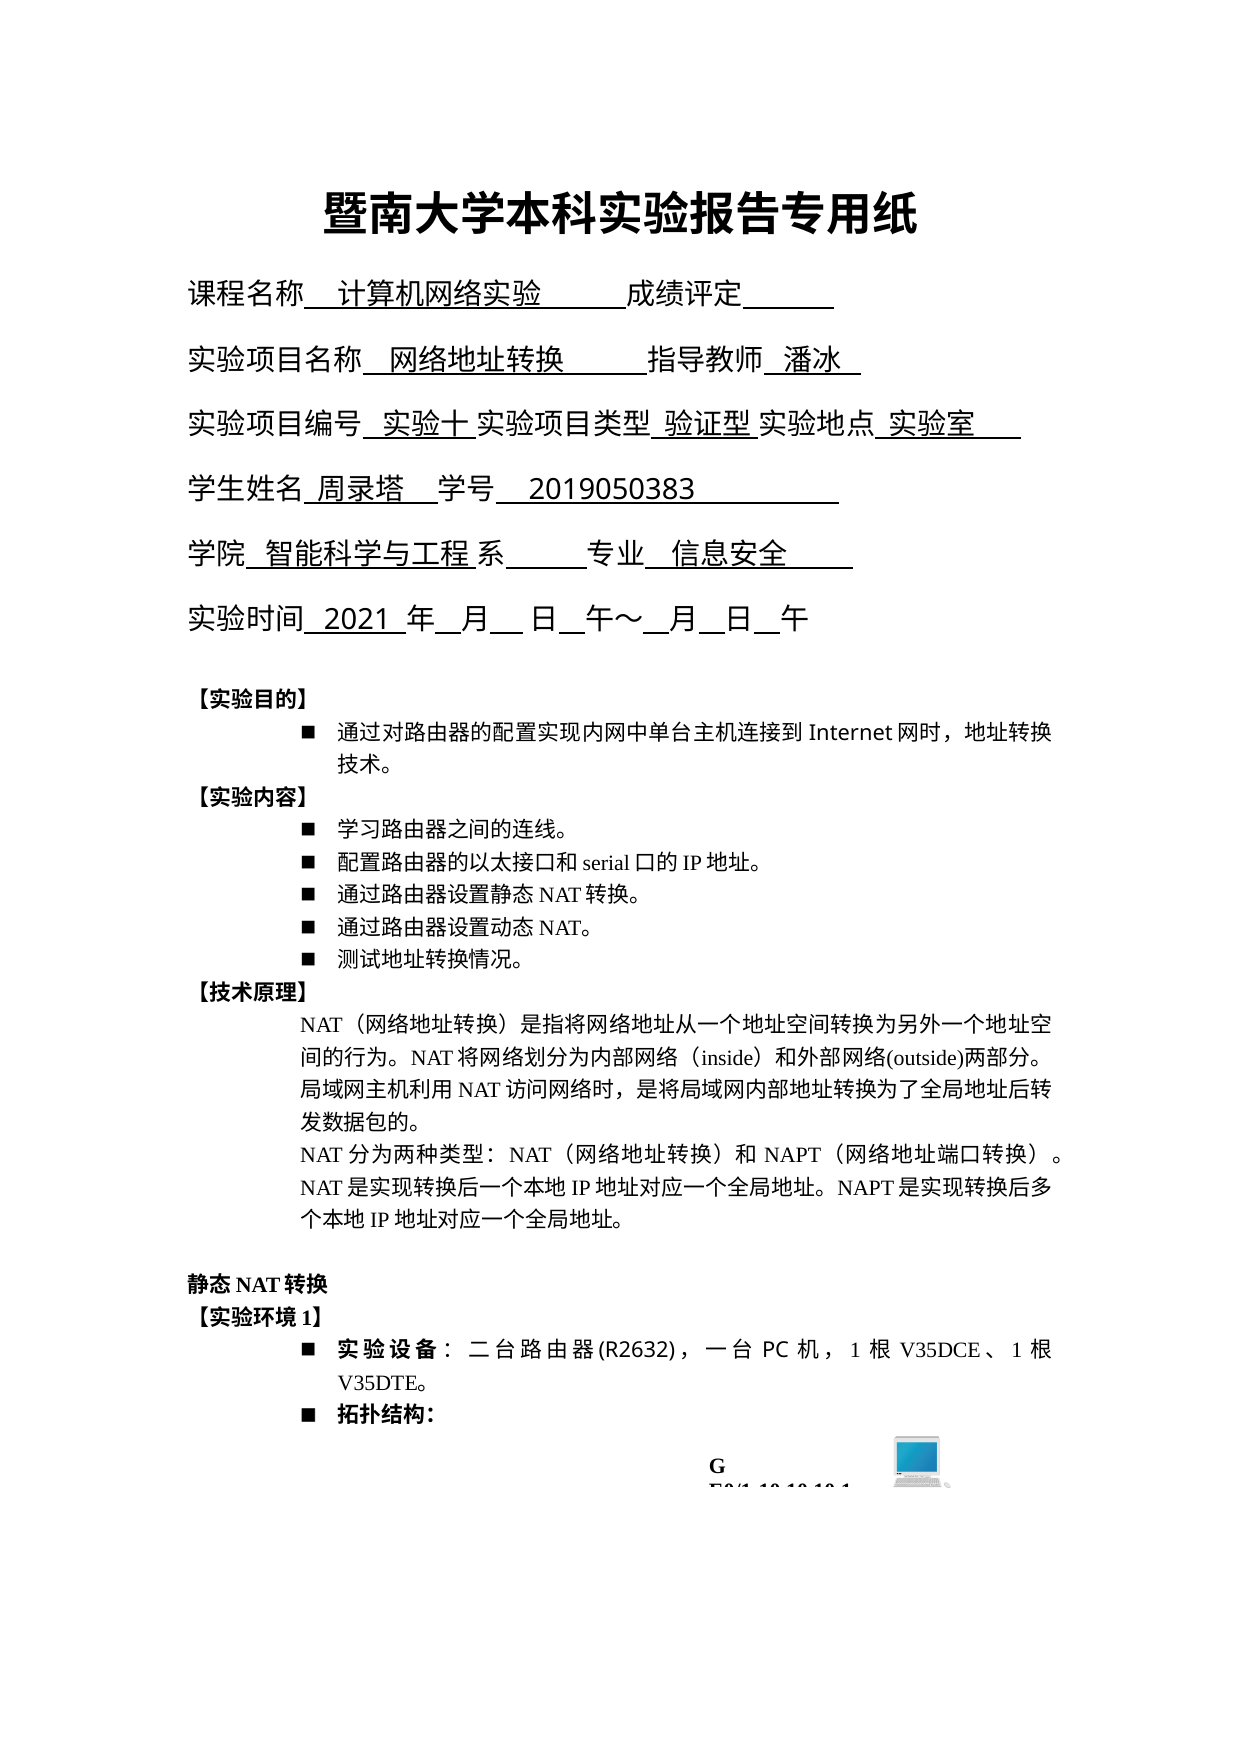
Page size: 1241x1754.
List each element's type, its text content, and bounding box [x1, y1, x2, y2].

text 实验时间 2021 年 月 日 午～ 月 日 午 [187, 584, 1053, 649]
list 拓扑结构： [300, 1397, 1053, 1429]
text 【实验内容】 [187, 779, 1053, 812]
text 学院 智能科学与工程 系 专业 信息安全 [187, 519, 1053, 584]
text NAT（网络地址转换）是指将网络地址从一个地址空间转换为另外一个地址空间的行为。NAT将网络划分为内部网络（inside）和外部网络(outside)两部分。局域网主机利用NAT访问网络时，是将局域网内部地址转换为了全局地址后转发数据包的。 [300, 1007, 1053, 1137]
list 通过路由器设置静态NAT转换。 [300, 877, 1053, 909]
list NAT分为两种类型：NAT（网络地址转换）和NAPT（网络地址端口转换）。NAT是实现转换后一个本地IP地址对应一个全局地址。NAPT是实现转换后多个本地IP地址对应一个全局地址。 [300, 1137, 1053, 1234]
list 静态NAT转换 [187, 1267, 1053, 1299]
list 学习路由器之间的连线。 [300, 812, 1053, 844]
list 测试地址转换情况。 [300, 942, 1053, 974]
list 通过对路由器的配置实现内网中单台主机连接到Internet网时，地址转换技术。 [300, 714, 1053, 779]
list 通过路由器设置动态NAT。 [300, 909, 1053, 942]
text 实验项目名称 网络地址转换 指导教师 潘冰 [187, 324, 1053, 389]
text 课程名称 计算机网络实验 成绩评定 [187, 259, 1053, 324]
text 实验项目编号 实验十 实验项目类型 验证型 实验地点 实验室 [187, 389, 1053, 454]
text 【实验目的】 [187, 682, 1053, 714]
text 暨南大学本科实验报告专用纸 [187, 162, 1053, 259]
text 【技术原理】 [187, 974, 1053, 1007]
text 【实验环境1】 [187, 1299, 1053, 1332]
picture [881, 1429, 957, 1496]
text 学生姓名 周录塔 学号 2019050383 [187, 454, 1053, 519]
list 实验设备：二台路由器(R2632)，一台PC机，1根V35DCE、1根V35DTE。 [300, 1332, 1053, 1397]
list 配置路由器的以太接口和serial口的IP地址。 [300, 844, 1053, 877]
